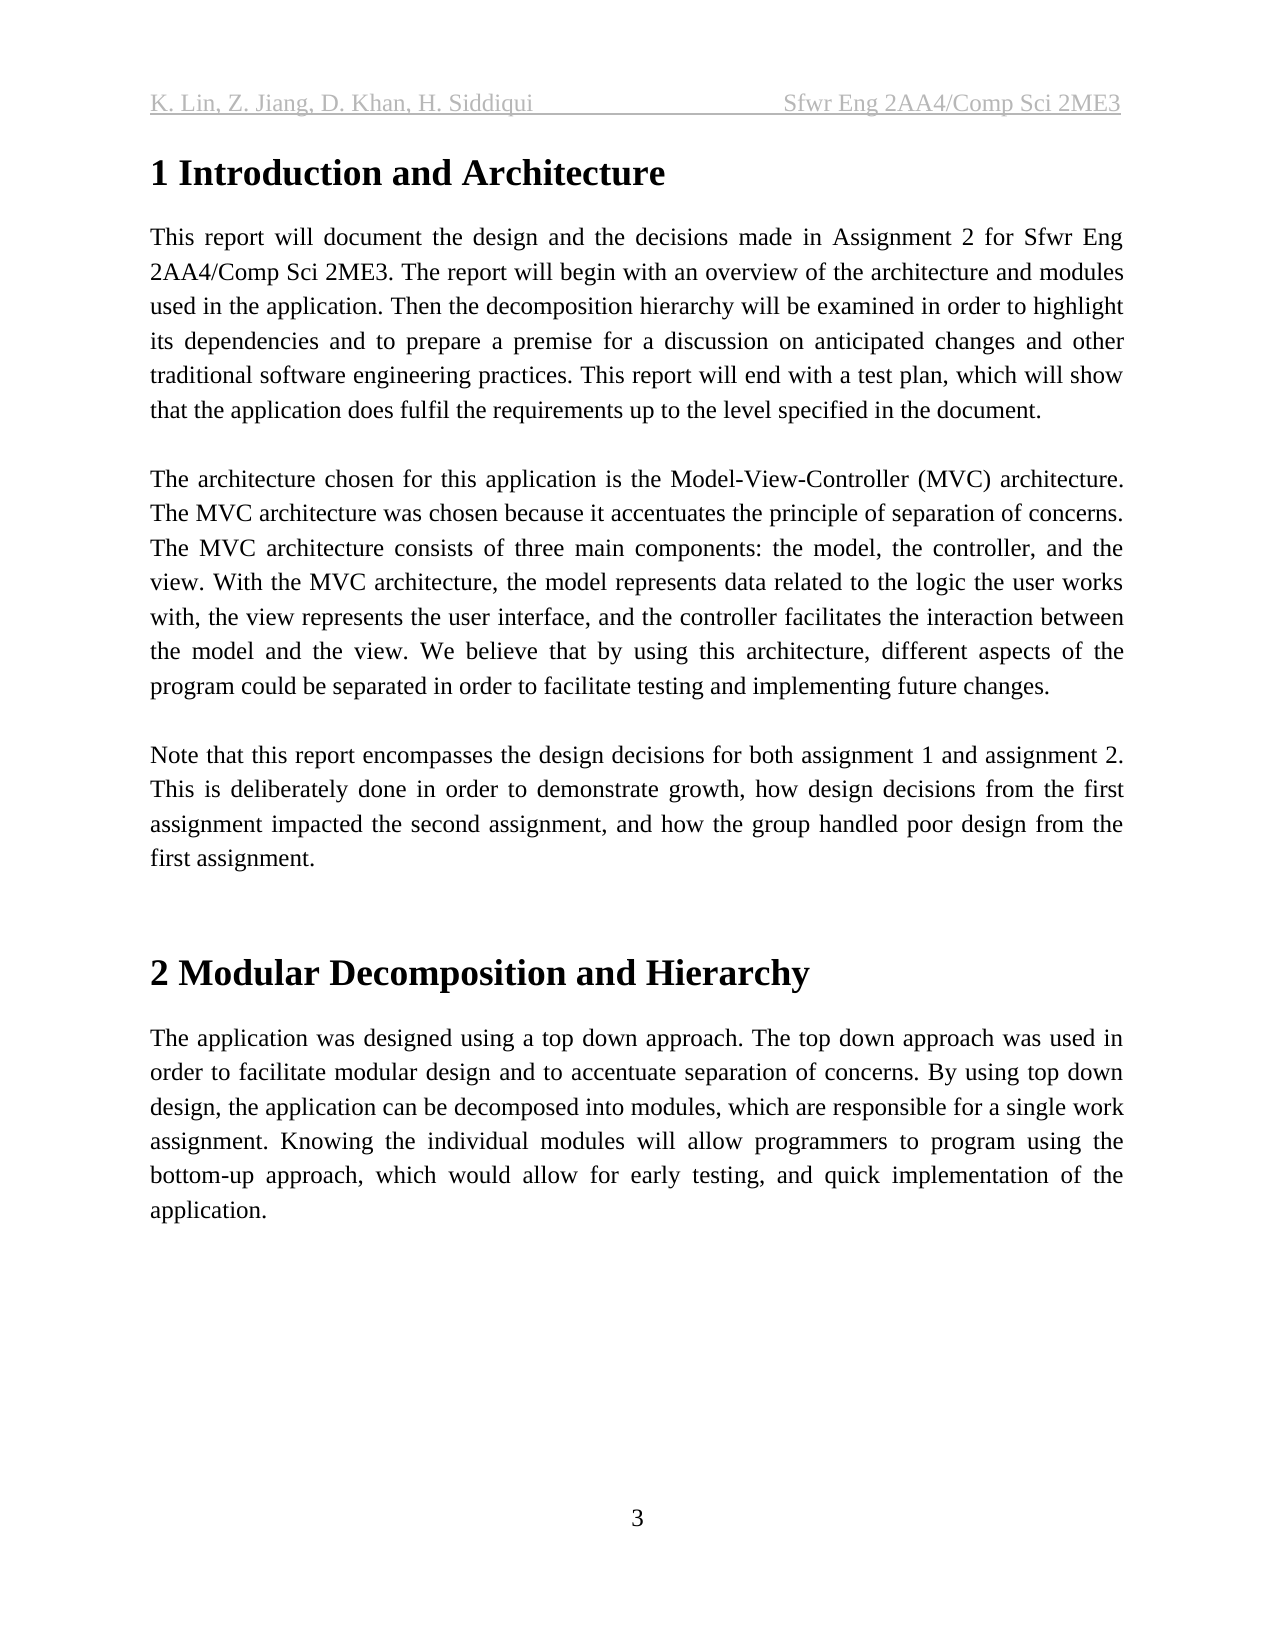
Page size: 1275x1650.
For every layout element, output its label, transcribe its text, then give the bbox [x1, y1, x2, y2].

subtitle 2 Modular Decomposition and Hierarchy [150, 950, 1125, 993]
text The architecture chosen for this application is the Model-View-Controller (MVC) architecture. The MVC architecture was chosen because it accentuates the principle of separation of concerns. The MVC architecture consists of three main components: the model, the controller, and the view. With the MVC architecture, the model represents data related to the logic the user works with, the view represents the user interface, and the controller facilitates the interaction between the model and the view. We believe that by using this architecture, different aspects of the program could be separated in order to facilitate testing and implementing future changes. [150, 464, 1125, 699]
text This report will document the design and the decisions made in Assignment 2 for Sfwr Eng 2AA4/Comp Sci 2ME3. The report will begin with an overview of the architecture and modules used in the application. Then the decomposition hierarchy will be examined in order to highlight its dependencies and to prepare a premise for a discussion on anticipated changes and other traditional software engineering practices. This report will end with a test plan, which will show that the application does fulfil the requirements up to the level specified in the document. [150, 222, 1125, 424]
subtitle 1 Introduction and Architecture [150, 150, 1125, 193]
text Note that this report encompasses the design decisions for both assignment 1 and assignment 2. This is deliberately done in order to demonstrate growth, how design decisions from the first assignment impacted the second assignment, and how the group handled poor design from the first assignment. [150, 740, 1125, 872]
text The application was designed using a top down approach. The top down approach was used in order to facilitate modular design and to accentuate separation of concerns. By using top down design, the application can be decomposed into modules, which are responsible for a single work assignment. Knowing the individual modules will allow programmers to program using the bottom-up approach, which would allow for early testing, and quick implementation of the application. [150, 1023, 1125, 1224]
